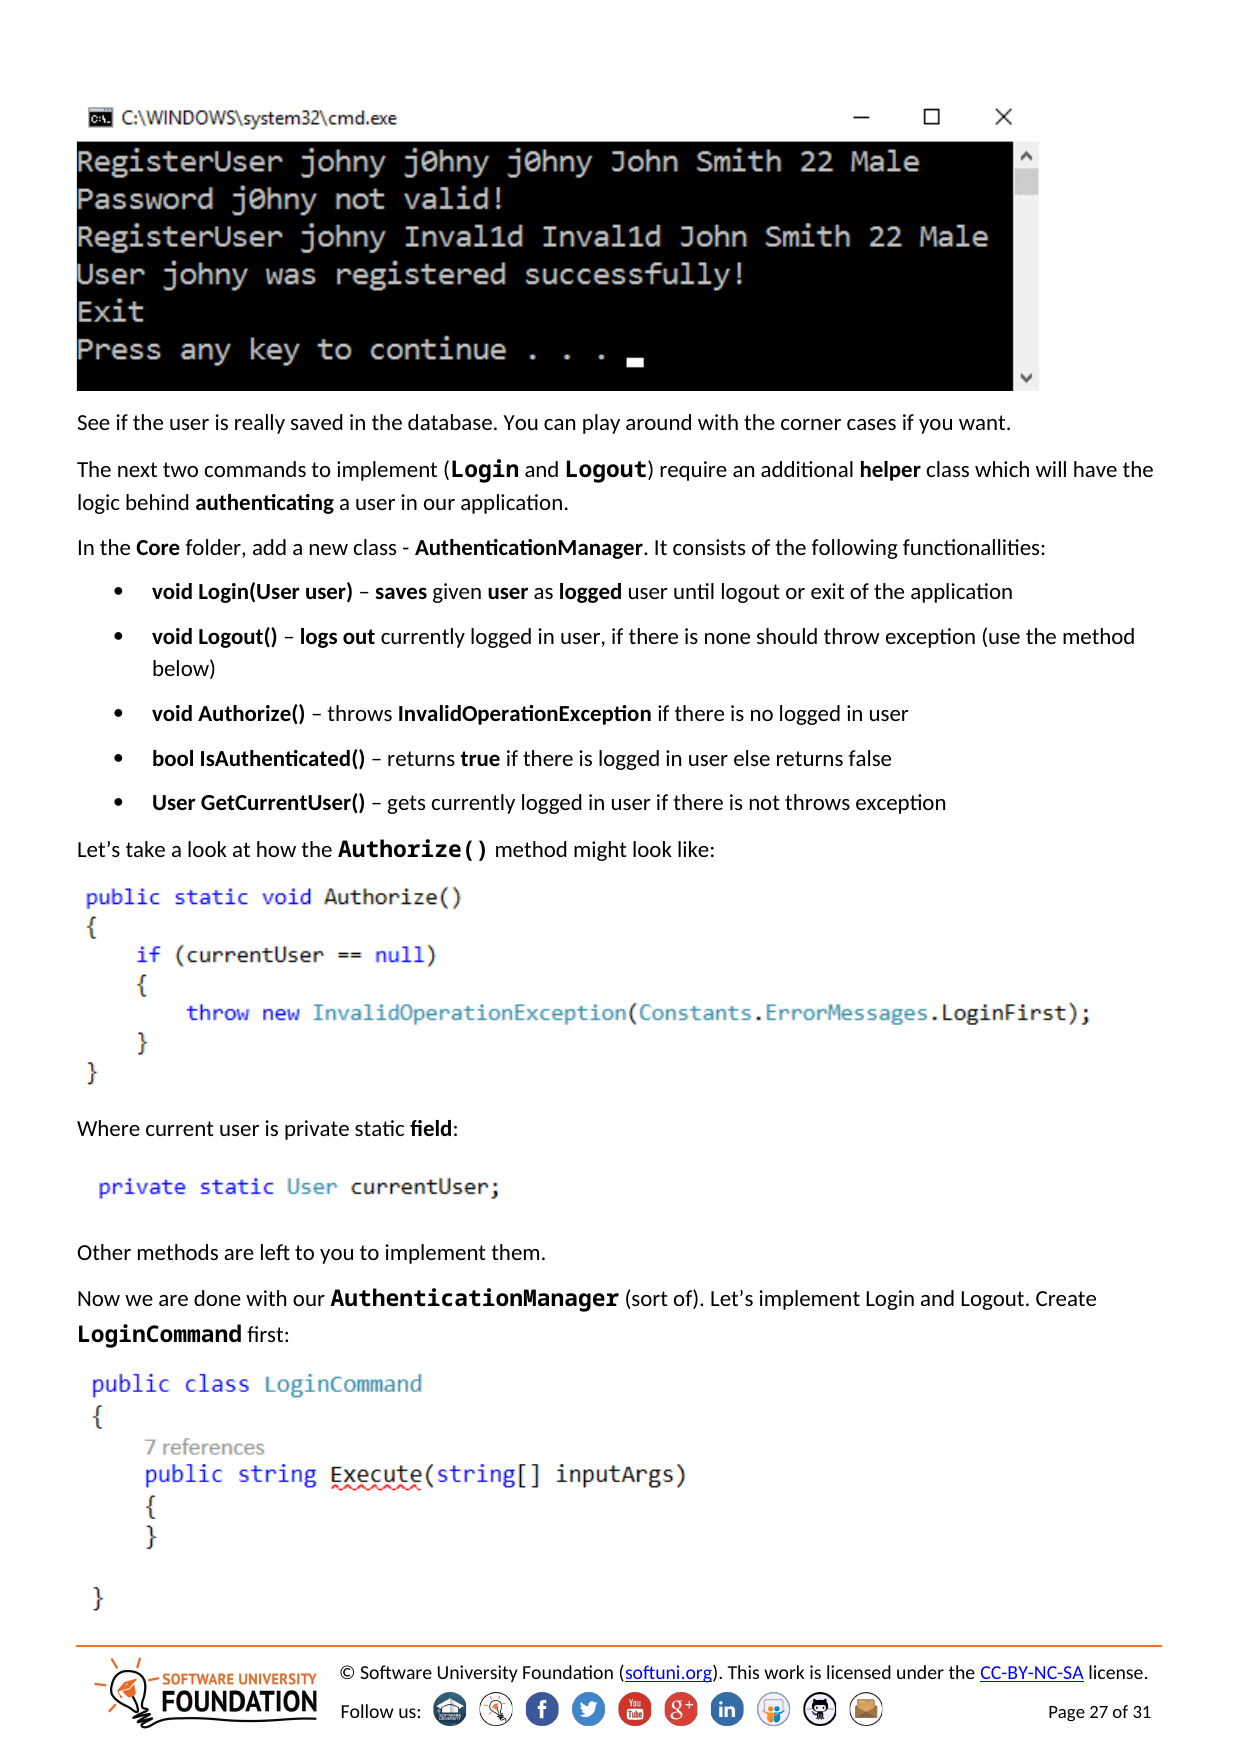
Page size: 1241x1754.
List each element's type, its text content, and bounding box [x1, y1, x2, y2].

picture [664, 1692, 698, 1726]
picture [618, 1692, 652, 1726]
picture [710, 1692, 744, 1726]
text Now we are done with our AuthenticationManager (sort of). Let’s implement Login and Logout. Create LoginCommand first: [77, 1282, 1163, 1349]
picture [76, 881, 1147, 1097]
list User GetCurrentUser() – gets currently logged in user if there is not throws exception [114, 788, 1163, 816]
picture [803, 1692, 837, 1726]
text See if the user is really saved in the database. You can play around with the corner cases if you want. [77, 408, 1163, 436]
picture [849, 1692, 883, 1726]
text The next two commands to implement (Login and Logout) require an additional helper class which will have the logic behind authenticating a user in our application. [77, 453, 1163, 516]
list bool IsAuthenticated() – returns true if there is logged in user else returns false [114, 744, 1163, 772]
picture [479, 1692, 513, 1726]
picture [76, 1366, 791, 1616]
list void Authorize() – throws InvalidOperationException if there is no logged in user [114, 699, 1163, 727]
text Where current user is private static field: [77, 1114, 1163, 1142]
picture [76, 95, 1040, 391]
picture [757, 1692, 790, 1726]
list void Login(User user) – saves given user as logged user until logout or exit of the application [114, 577, 1163, 605]
picture [76, 1158, 518, 1221]
text Other methods are left to you to implement them. [77, 1238, 1163, 1266]
picture [572, 1692, 605, 1726]
picture [433, 1692, 467, 1726]
text In the Core folder, add a new class - AuthenticationManager. It consists of the following functionallities: [77, 533, 1163, 561]
picture [93, 1656, 317, 1729]
list void Logout() – logs out currently logged in user, if there is none should throw exception (use the method below) [114, 622, 1163, 682]
picture [525, 1692, 559, 1726]
text Let’s take a look at how the Authorize() method might look like: [77, 833, 1163, 864]
